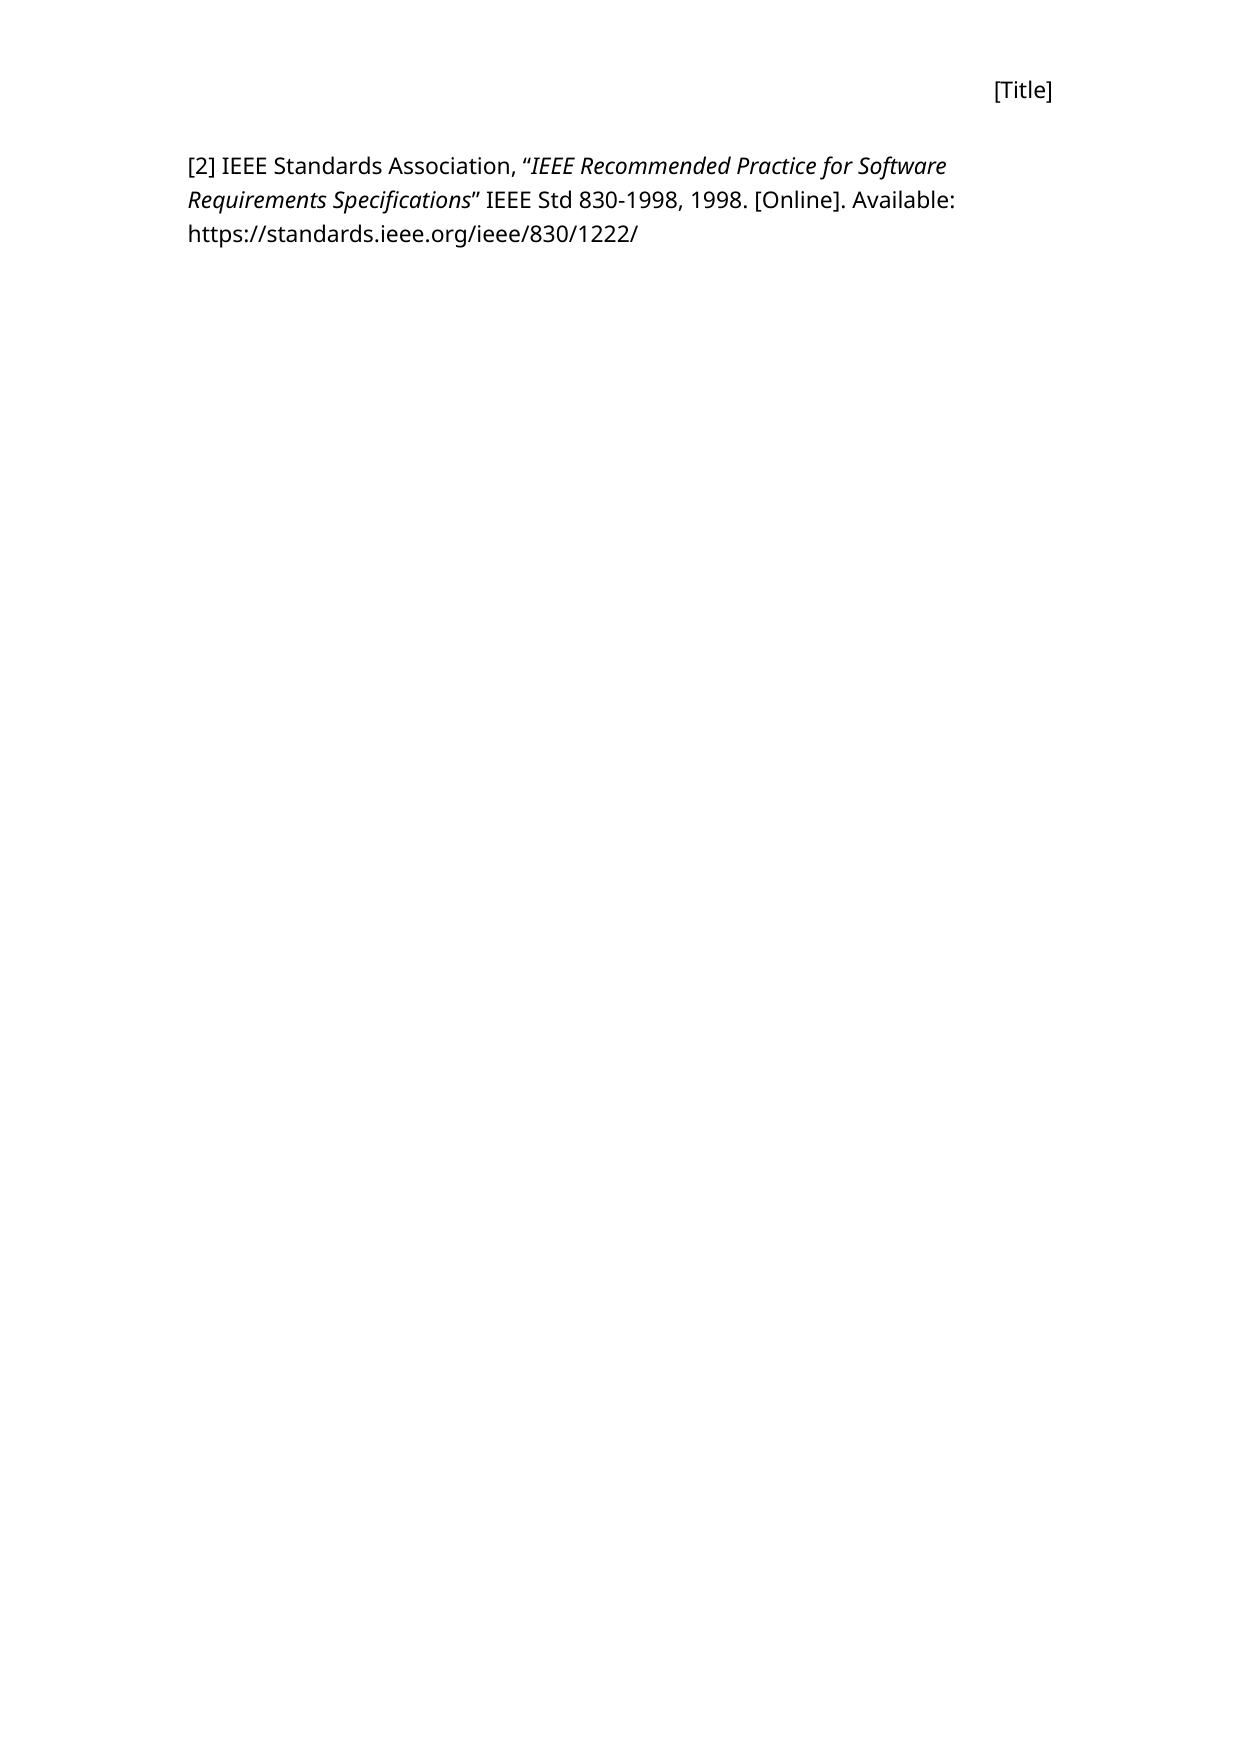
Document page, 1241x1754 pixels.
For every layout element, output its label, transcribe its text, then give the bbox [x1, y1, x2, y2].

text [2] IEEE Standards Association, “IEEE Recommended Practice for Software Requirements Specifications” IEEE Std 830-1998, 1998. [Online]. Available: https://standards.ieee.org/ieee/830/1222/ [187, 150, 1053, 249]
